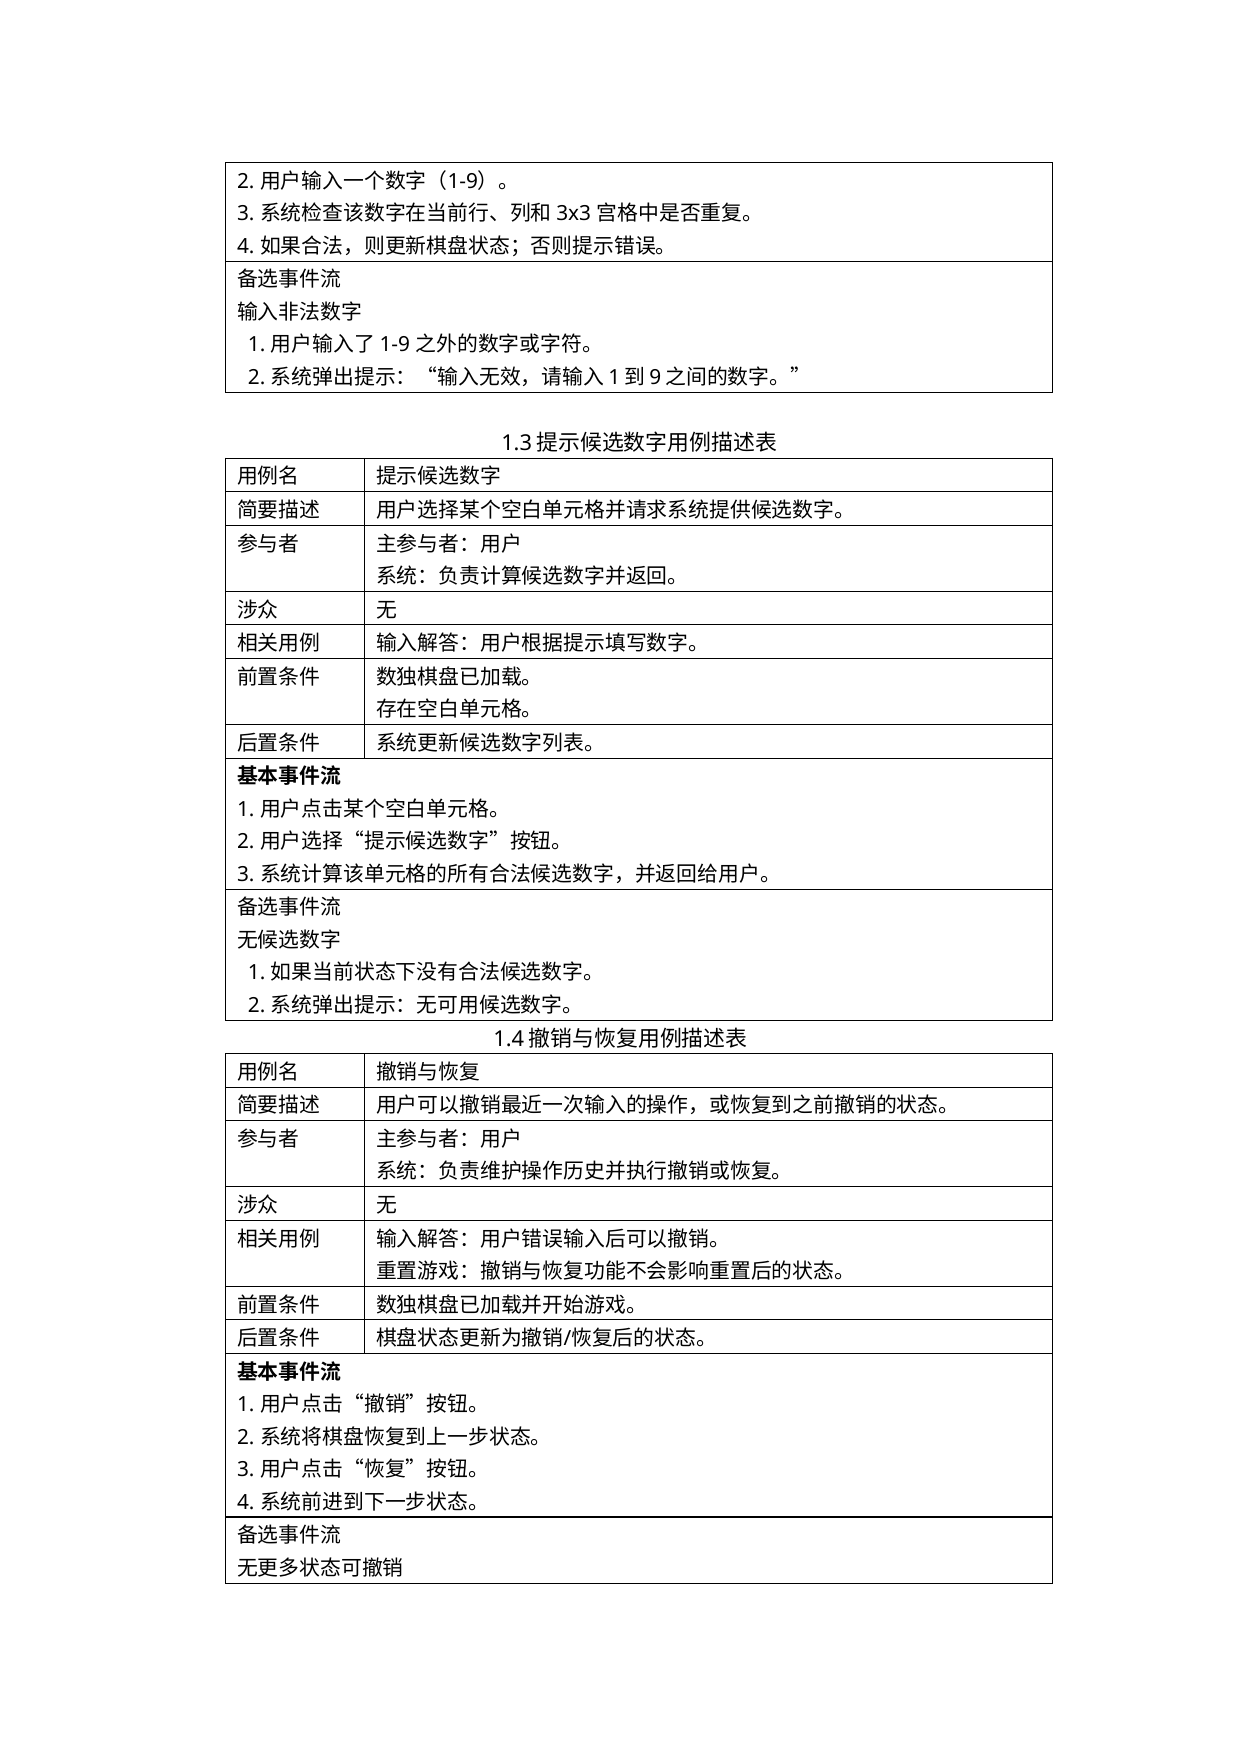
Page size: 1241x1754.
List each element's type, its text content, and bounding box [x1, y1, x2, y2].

table_cell 无 [365, 592, 1052, 624]
table_cell 无 [365, 1187, 1052, 1220]
table_cell 输入解答：用户根据提示填写数字。 [365, 625, 1052, 658]
text 1.4撤销与恢复用例描述表 [187, 1021, 1053, 1053]
table_cell 参与者 [226, 1121, 364, 1186]
table_header 提示候选数字 [365, 459, 1052, 491]
table_header 用例名 [226, 1054, 364, 1087]
table_cell 备选事件流 无候选数字 1. 如果当前状态下没有合法候选数字。 2. 系统弹出提示：无可用候选数字。 [226, 890, 1052, 1019]
table_cell 系统更新候选数字列表。 [365, 725, 1052, 757]
table_header 撤销与恢复 [365, 1054, 1052, 1087]
table_cell 基本事件流 1. 用户点击某个空白单元格。 2. 用户选择“提示候选数字”按钮。 3. 系统计算该单元格的所有合法候选数字，并返回给用户。 [226, 759, 1052, 888]
table_cell 后置条件 [226, 725, 364, 757]
table_cell 数独棋盘已加载。 存在空白单元格。 [365, 659, 1052, 724]
table_cell 简要描述 [226, 1088, 364, 1120]
table_header 用例名 [226, 459, 364, 491]
table_cell 用户选择某个空白单元格并请求系统提供候选数字。 [365, 492, 1052, 525]
table_cell 棋盘状态更新为撤销/恢复后的状态。 [365, 1320, 1052, 1353]
table_cell 参与者 [226, 526, 364, 591]
table_cell 涉众 [226, 592, 364, 624]
table_cell 备选事件流 输入非法数字 1. 用户输入了 1-9 之外的数字或字符。 2. 系统弹出提示：“输入无效，请输入1到9之间的数字。” [226, 262, 1052, 392]
table_cell 相关用例 [226, 625, 364, 658]
table_cell 输入解答：用户错误输入后可以撤销。 重置游戏：撤销与恢复功能不会影响重置后的状态。 [365, 1221, 1052, 1286]
table_cell 涉众 [226, 1187, 364, 1220]
table_cell 简要描述 [226, 492, 364, 525]
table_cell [226, 163, 1052, 261]
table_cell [226, 1518, 1052, 1582]
table_cell 基本事件流 1. 用户点击“撤销”按钮。 2. 系统将棋盘恢复到上一步状态。 3. 用户点击“恢复”按钮。 4. 系统前进到下一步状态。 [226, 1354, 1052, 1516]
table_cell 前置条件 [226, 1287, 364, 1319]
table_cell 前置条件 [226, 659, 364, 724]
list 1.3提示候选数字用例描述表 [225, 425, 1053, 458]
table_cell 用户可以撤销最近一次输入的操作，或恢复到之前撤销的状态。 [365, 1088, 1052, 1120]
table_cell 主参与者：用户 系统：负责维护操作历史并执行撤销或恢复。 [365, 1121, 1052, 1186]
table_cell 数独棋盘已加载并开始游戏。 [365, 1287, 1052, 1319]
table_cell 主参与者：用户 系统：负责计算候选数字并返回。 [365, 526, 1052, 591]
table_cell 后置条件 [226, 1320, 364, 1353]
table_cell 相关用例 [226, 1221, 364, 1286]
